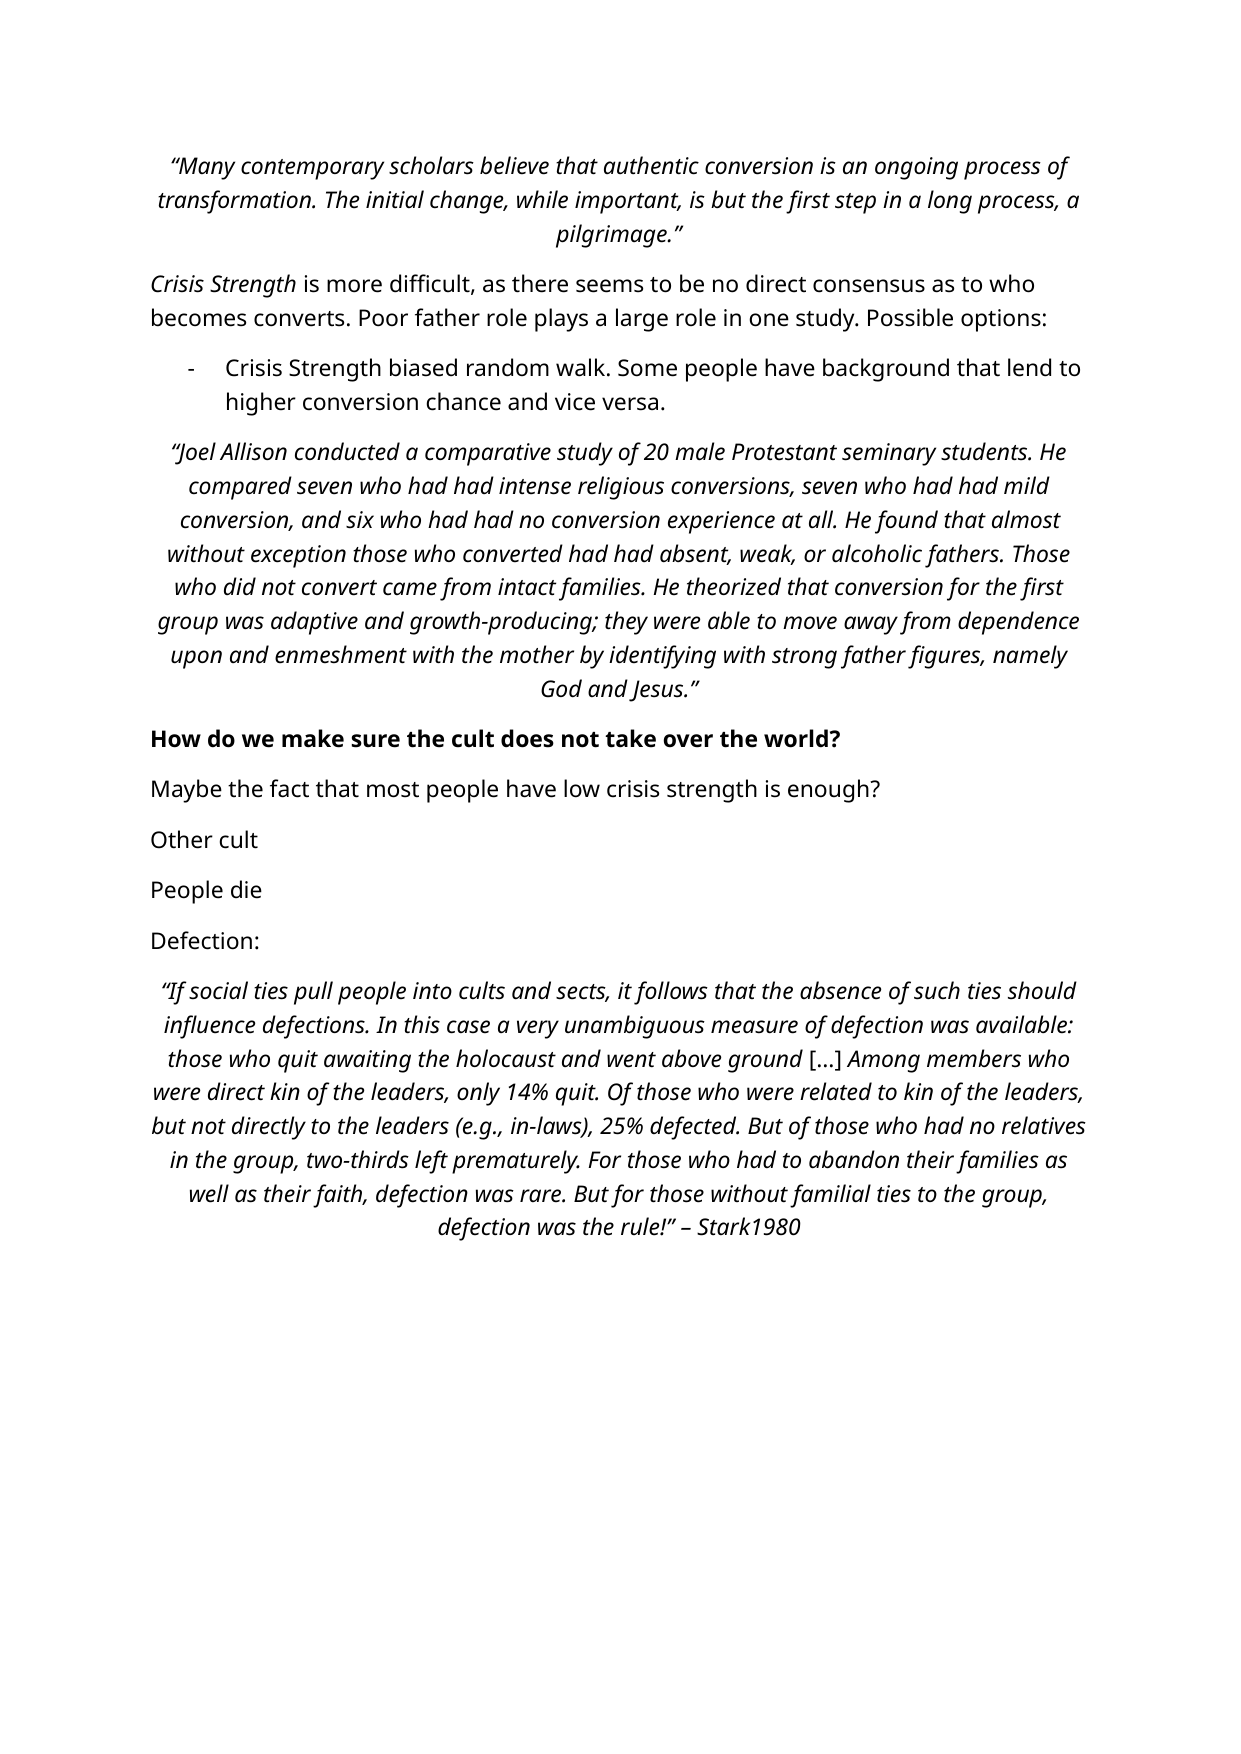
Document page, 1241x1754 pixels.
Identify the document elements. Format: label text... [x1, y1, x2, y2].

text “If social ties pull people into cults and sects, it follows that the absence of such ties should influence defections. In this case a very unambiguous measure of defection was available: those who quit awaiting the holocaust and went above ground […] Among members who were direct kin of the leaders, only 14% quit. Of those who were related to kin of the leaders, but not directly to the leaders (e.g., in-laws), 25% defected. But of those who had no relatives in the group, two-thirds left prematurely. For those who had to abandon their families as well as their faith, defection was rare. But for those without familial ties to the group, defection was the rule!” – Stark1980 [150, 975, 1090, 1242]
text “Joel Allison conducted a comparative study of 20 male Protestant seminary students. He compared seven who had had intense religious conversions, seven who had had mild conversion, and six who had had no conversion experience at all. He found that almost without exception those who converted had had absent, weak, or alcoholic fathers. Those who did not convert came from intact families. He theorized that conversion for the first group was adaptive and growth-producing; they were able to move away from dependence upon and enmeshment with the mother by identifying with strong father figures, namely God and Jesus.” [150, 436, 1090, 704]
text Other cult [150, 824, 1090, 855]
list Crisis Strength biased random walk. Some people have background that lend to higher conversion chance and vice versa. [187, 352, 1090, 417]
text People die [150, 874, 1090, 905]
text How do we make sure the cult does not take over the world? [150, 723, 1090, 754]
text Maybe the fact that most people have low crisis strength is enough? [150, 773, 1090, 804]
text Defection: [150, 924, 1090, 956]
